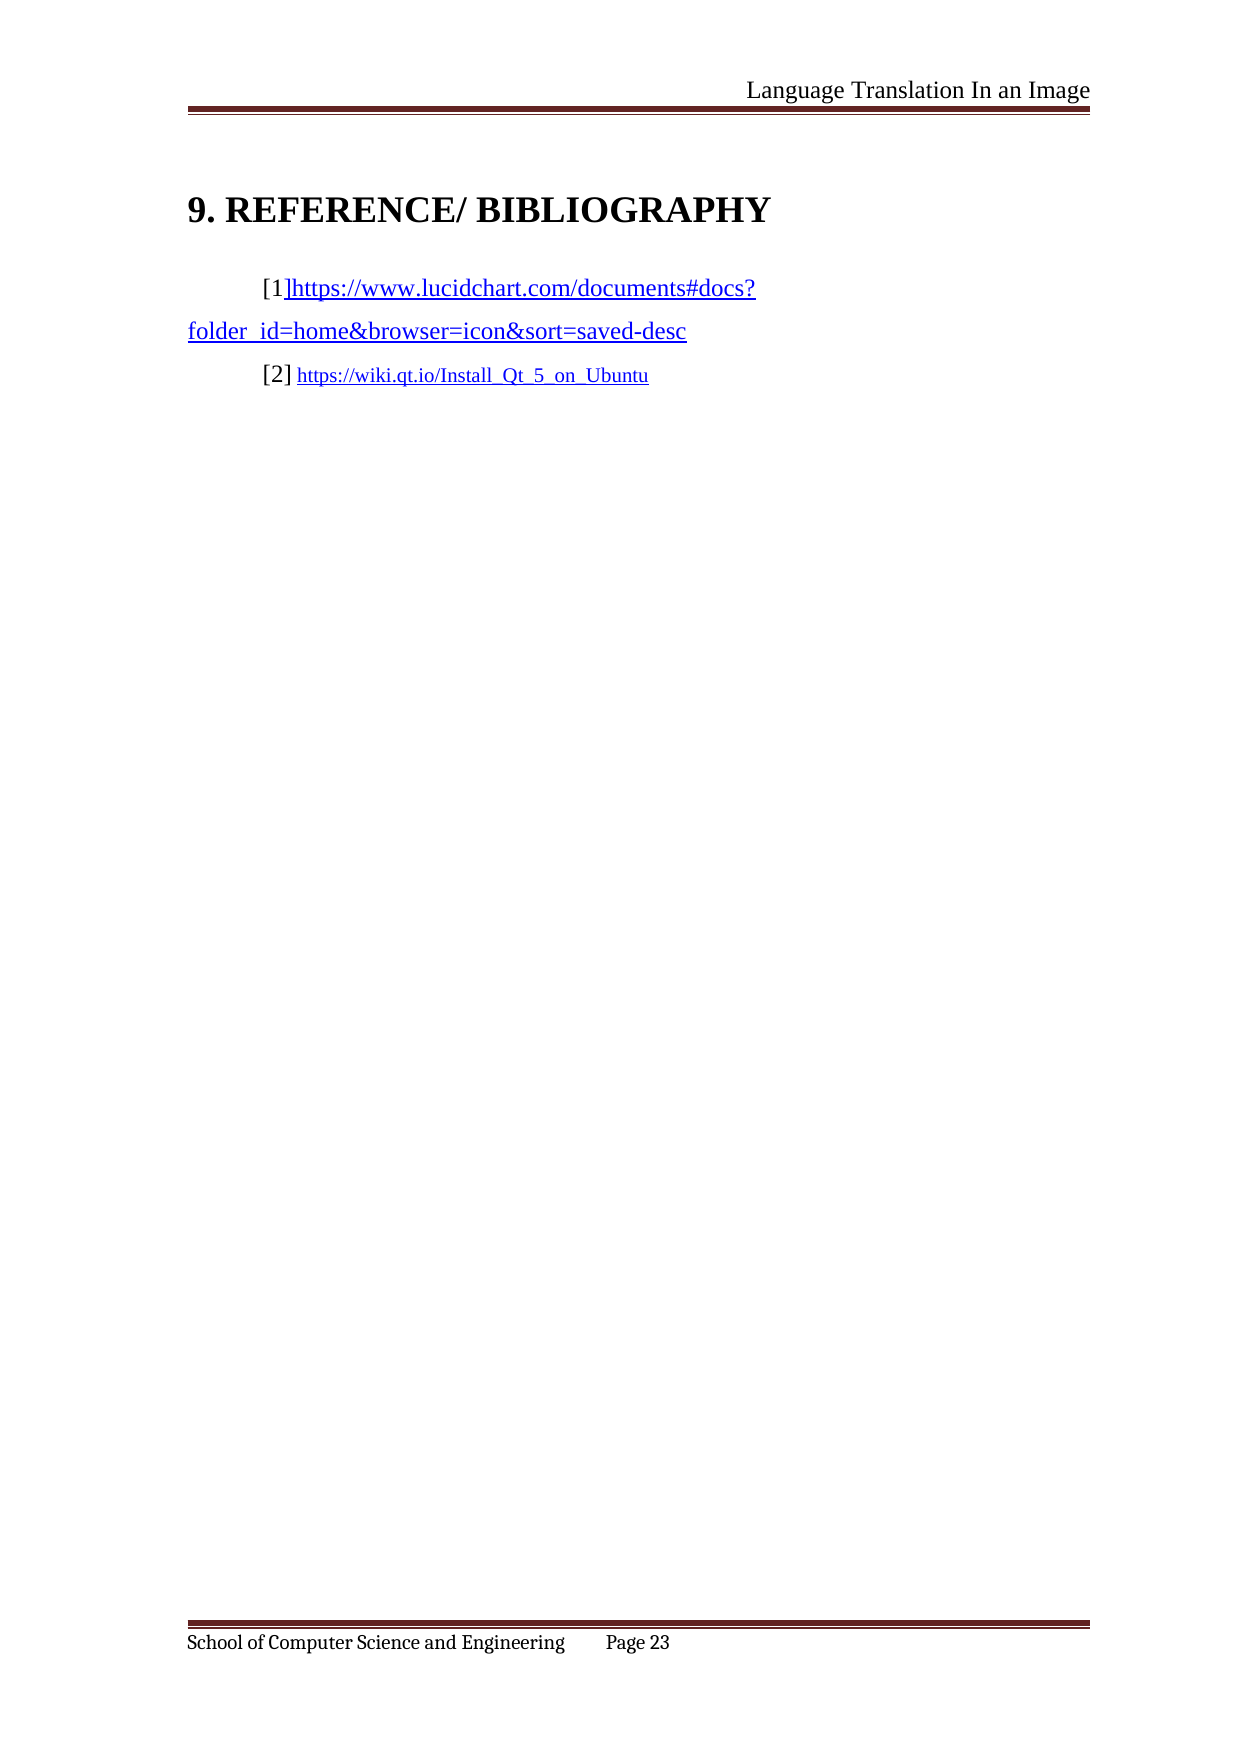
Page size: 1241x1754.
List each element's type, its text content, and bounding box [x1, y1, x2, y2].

text 9. REFERENCE/ BIBLIOGRAPHY [187, 187, 1090, 230]
text [2] https://wiki.qt.io/Install_Qt_5_on_Ubuntu [187, 359, 1090, 388]
text [1]https://www.lucidchart.com/documents#docs?folder_id=home&browser=icon&sort=saved-desc [187, 273, 1090, 345]
